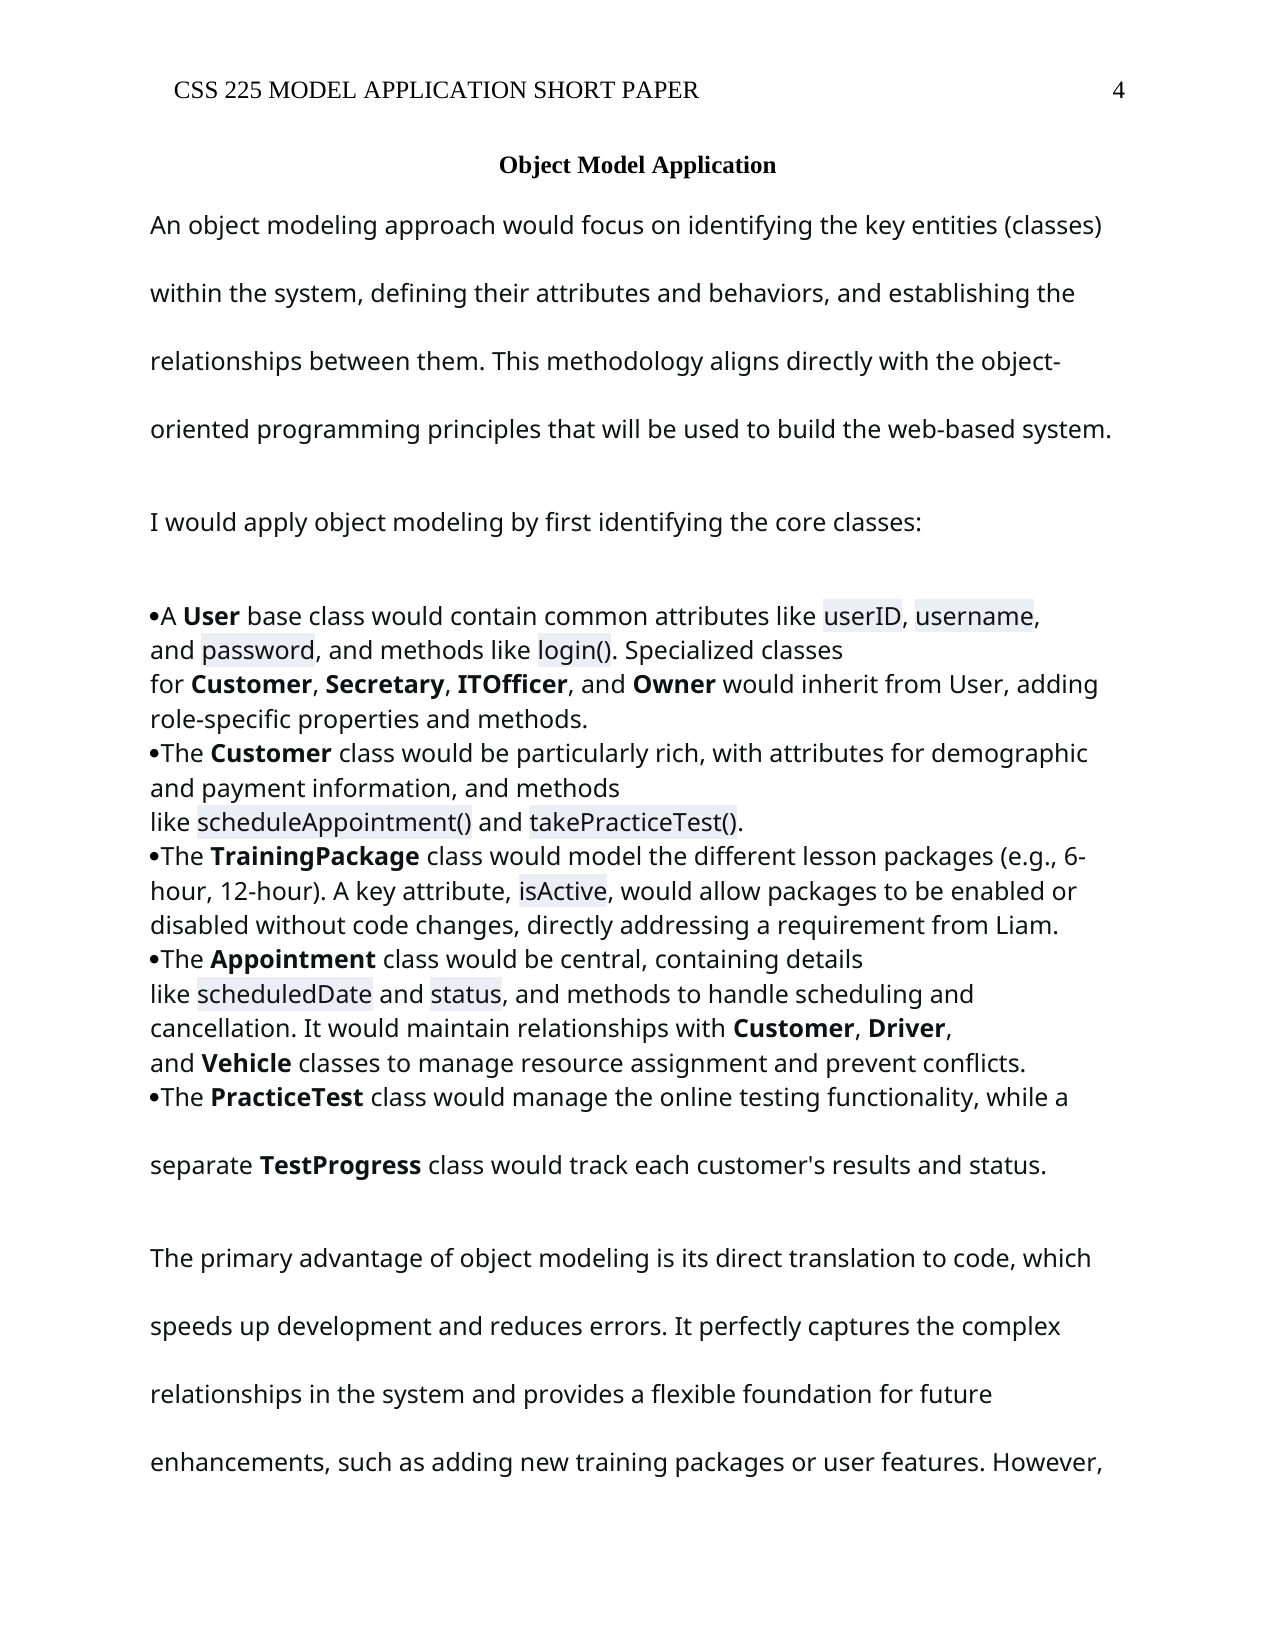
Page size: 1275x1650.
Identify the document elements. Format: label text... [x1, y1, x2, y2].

list The Customer class would be particularly rich, with attributes for demographic and payment information, and methods like scheduleAppointment() and takePracticeTest(). [150, 736, 1125, 839]
text I would apply object modeling by first identifying the core classes: [150, 505, 1125, 539]
list The PracticeTest class would manage the online testing functionality, while a separate TestProgress class would track each customer's results and status. [150, 1079, 1125, 1182]
subtitle Object Model Application [150, 150, 1125, 179]
list The TrainingPackage class would model the different lesson packages (e.g., 6-hour, 12-hour). A key attribute, isActive, would allow packages to be enabled or disabled without code changes, directly addressing a requirement from Liam. [150, 839, 1125, 942]
list The Appointment class would be central, containing details like scheduledDate and status, and methods to handle scheduling and cancellation. It would maintain relationships with Customer, Driver, and Vehicle classes to manage resource assignment and prevent conflicts. [150, 942, 1125, 1079]
list A User base class would contain common attributes like userID, username, and password, and methods like login(). Specialized classes for Customer, Secretary, ITOfficer, and Owner would inherit from User, adding role-specific properties and methods. [150, 598, 1125, 736]
text An object modeling approach would focus on identifying the key entities (classes) within the system, defining their attributes and behaviors, and establishing the relationships between them. This methodology aligns directly with the object-oriented programming principles that will be used to build the web-based system. [150, 207, 1125, 446]
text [150, 1241, 1125, 1479]
